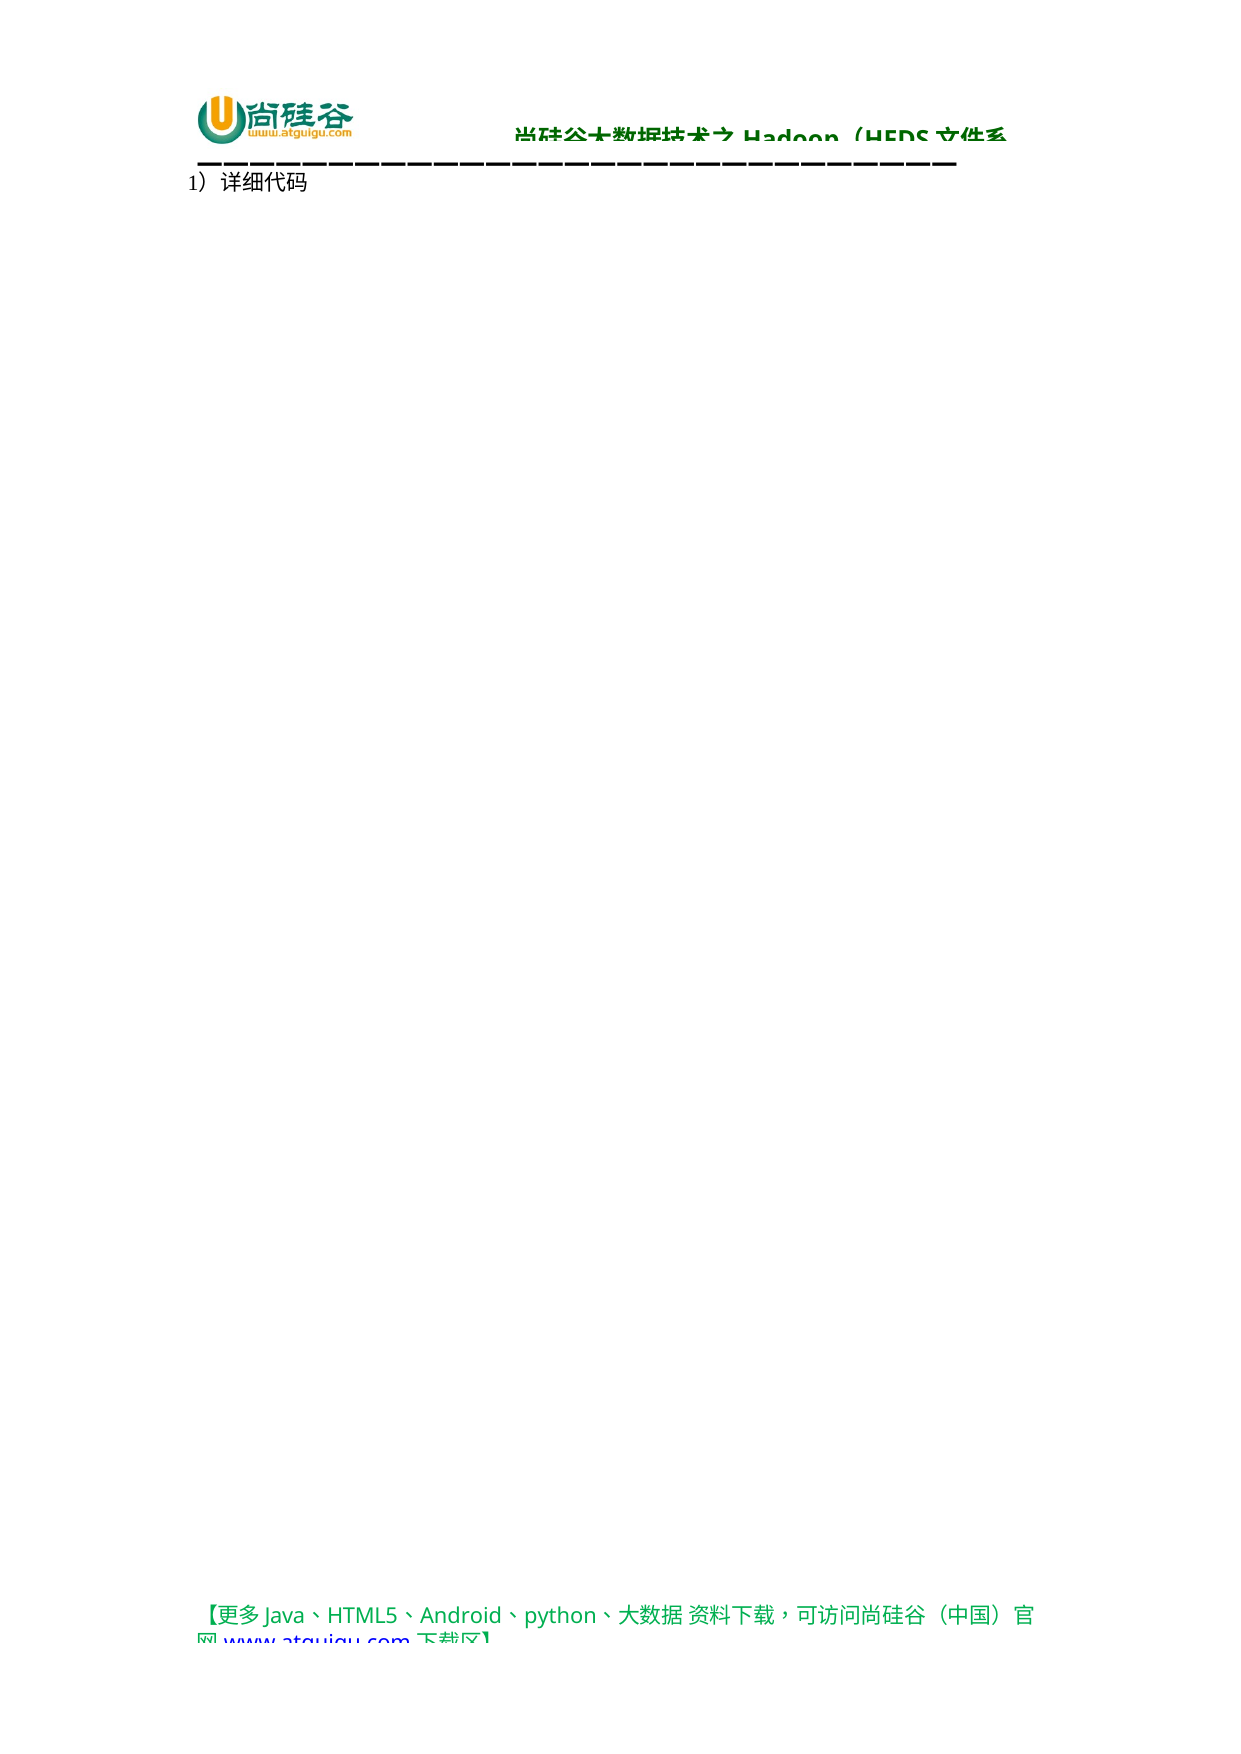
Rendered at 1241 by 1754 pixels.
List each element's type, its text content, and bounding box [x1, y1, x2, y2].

text 1）详细代码 [187, 167, 1065, 196]
picture [187, 88, 372, 149]
